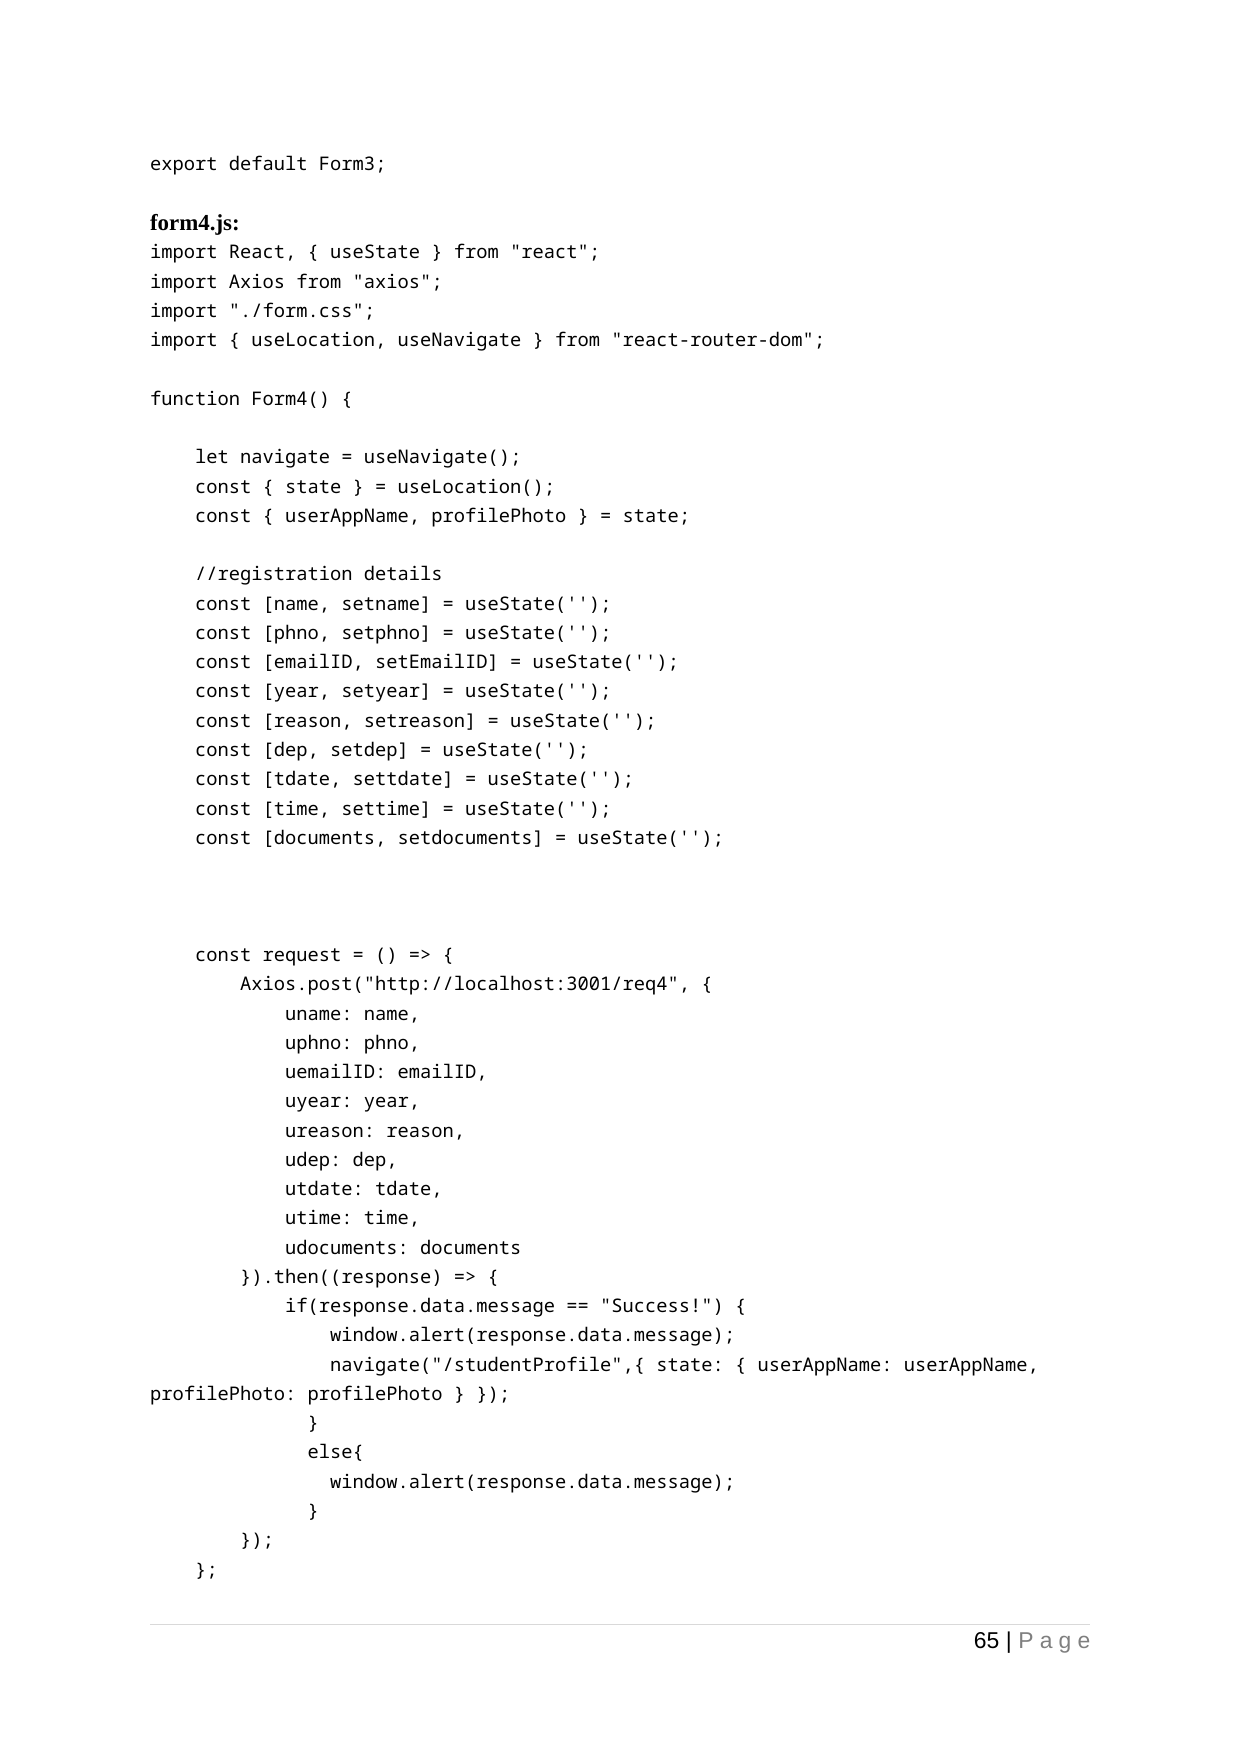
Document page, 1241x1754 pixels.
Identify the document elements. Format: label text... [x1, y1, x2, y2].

text const [reason, setreason] = useState(''); [150, 707, 1090, 733]
text uphno: phno, [150, 1029, 1090, 1054]
text if(response.data.message == "Success!") { [150, 1292, 1090, 1318]
text const [phno, setphno] = useState(''); [150, 619, 1090, 645]
text uyear: year, [150, 1088, 1090, 1113]
text utime: time, [150, 1205, 1090, 1230]
text window.alert(response.data.message); [150, 1468, 1090, 1494]
text import { useLocation, useNavigate } from "react-router-dom"; [150, 327, 1090, 352]
text const request = () => { [150, 941, 1090, 967]
text const { userAppName, profilePhoto } = state; [150, 502, 1090, 528]
text //registration details [150, 561, 1090, 586]
text }; [150, 1556, 1090, 1581]
text const [emailID, setEmailID] = useState(''); [150, 648, 1090, 674]
text Axios.post("http://localhost:3001/req4", { [150, 971, 1090, 996]
text } [150, 1497, 1090, 1523]
text const { state } = useLocation(); [150, 473, 1090, 498]
text ureason: reason, [150, 1117, 1090, 1142]
text navigate("/studentProfile",{ state: { userAppName: userAppName, profilePhoto: profilePhoto } }); [150, 1351, 1090, 1406]
text export default Form3; [150, 150, 1090, 176]
text const [tdate, settdate] = useState(''); [150, 766, 1090, 791]
text } [150, 1409, 1090, 1435]
text form4.js: [150, 208, 1090, 235]
text udocuments: documents [150, 1234, 1090, 1259]
text }); [150, 1527, 1090, 1552]
text let navigate = useNavigate(); [150, 444, 1090, 469]
text const [name, setname] = useState(''); [150, 590, 1090, 616]
text uemailID: emailID, [150, 1058, 1090, 1084]
text import Axios from "axios"; [150, 268, 1090, 293]
text utdate: tdate, [150, 1175, 1090, 1201]
text const [documents, setdocuments] = useState(''); [150, 824, 1090, 850]
text else{ [150, 1439, 1090, 1464]
text window.alert(response.data.message); [150, 1322, 1090, 1347]
text udep: dep, [150, 1146, 1090, 1172]
text const [time, settime] = useState(''); [150, 795, 1090, 820]
text import "./form.css"; [150, 297, 1090, 323]
text const [year, setyear] = useState(''); [150, 678, 1090, 703]
text function Form4() { [150, 385, 1090, 411]
text uname: name, [150, 1000, 1090, 1025]
text const [dep, setdep] = useState(''); [150, 736, 1090, 762]
text import React, { useState } from "react"; [150, 239, 1090, 264]
text }).then((response) => { [150, 1263, 1090, 1289]
